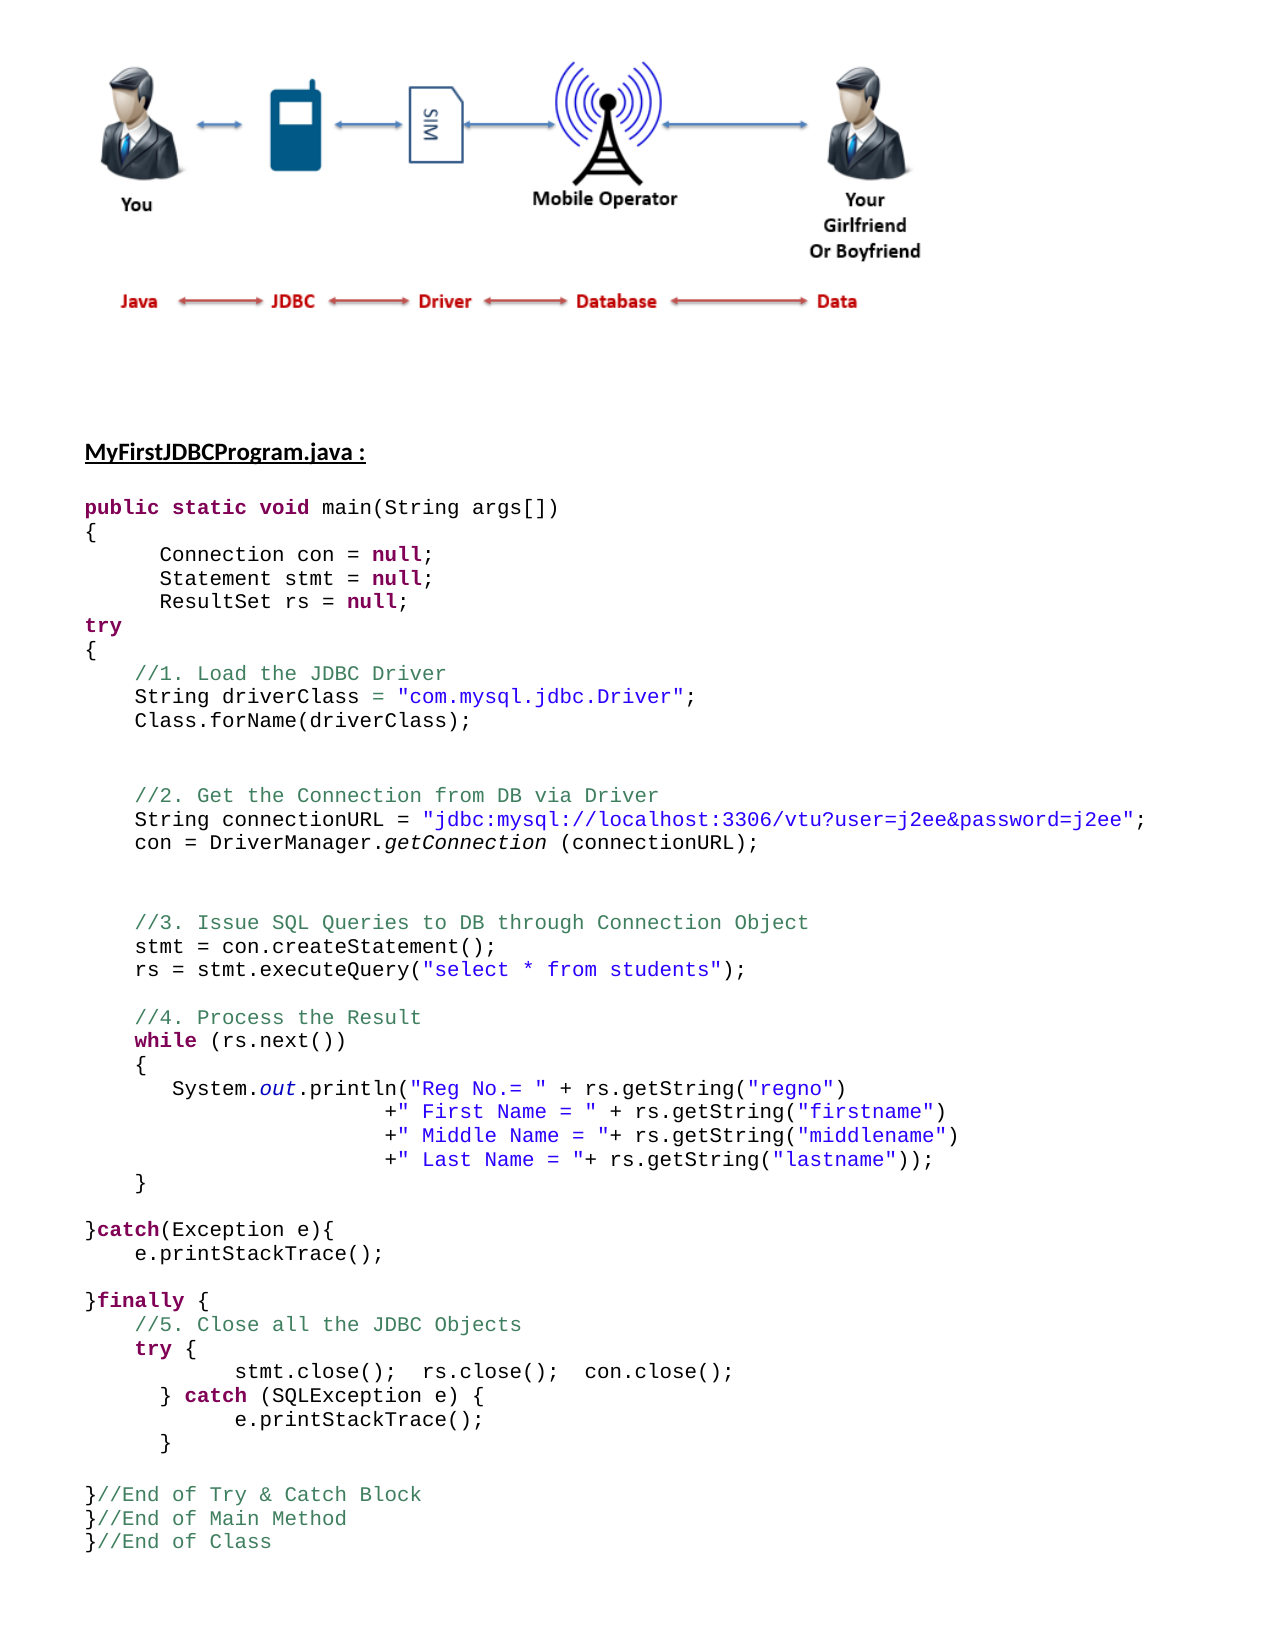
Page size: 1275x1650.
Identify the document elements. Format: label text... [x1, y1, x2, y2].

text String connectionURL = "jdbc:mysql://localhost:3306/vtu?user=j2ee&password=j2ee"; [84, 809, 1219, 832]
text { [84, 639, 1219, 662]
text //4. Process the Result [84, 1007, 1219, 1030]
text }//End of Main Method [84, 1508, 1219, 1531]
text Class.forName(driverClass); [84, 710, 1219, 733]
text }finally { [84, 1290, 1219, 1314]
text rs = stmt.executeQuery("select * from students"); [84, 959, 1219, 983]
text while (rs.next()) [84, 1030, 1219, 1054]
text public static void main(String args[]) [84, 497, 1219, 521]
text stmt.close(); rs.close(); con.close(); [84, 1361, 1219, 1385]
text con = DriverManager.getConnection (connectionURL); [84, 832, 1219, 856]
text try [84, 615, 1219, 639]
text stmt = con.createStatement(); [84, 936, 1219, 959]
text e.printStackTrace(); [84, 1243, 1219, 1267]
text //5. Close all the JDBC Objects [84, 1314, 1219, 1338]
text try { [84, 1338, 1219, 1361]
text +" First Name = " + rs.getString("firstname") [84, 1101, 1219, 1125]
text String driverClass = "com.mysql.jdbc.Driver"; [84, 686, 1219, 710]
text { [84, 521, 1219, 544]
text e.printStackTrace(); [84, 1409, 1219, 1432]
picture [84, 46, 950, 330]
text //2. Get the Connection from DB via Driver [84, 785, 1219, 809]
text ResultSet rs = null; [84, 592, 1219, 615]
text //1. Load the JDBC Driver [84, 662, 1219, 686]
text }//End of Try & Catch Block [84, 1484, 1219, 1508]
text } [84, 1172, 1219, 1196]
text { [84, 1054, 1219, 1078]
text Statement stmt = null; [84, 568, 1219, 592]
text } catch (SQLException e) { [84, 1385, 1219, 1409]
text //3. Issue SQL Queries to DB through Connection Object [84, 912, 1219, 936]
text System.out.println("Reg No.= " + rs.getString("regno") [84, 1078, 1219, 1101]
text }//End of Class [84, 1531, 1219, 1555]
text +" Last Name = "+ rs.getString("lastname")); [84, 1148, 1219, 1172]
text +" Middle Name = "+ rs.getString("middlename") [84, 1125, 1219, 1148]
text MyFirstJDBCProgram.java : [84, 436, 1219, 466]
text } [84, 1432, 1219, 1456]
text Connection con = null; [84, 544, 1219, 568]
text }catch(Exception e){ [84, 1219, 1219, 1243]
